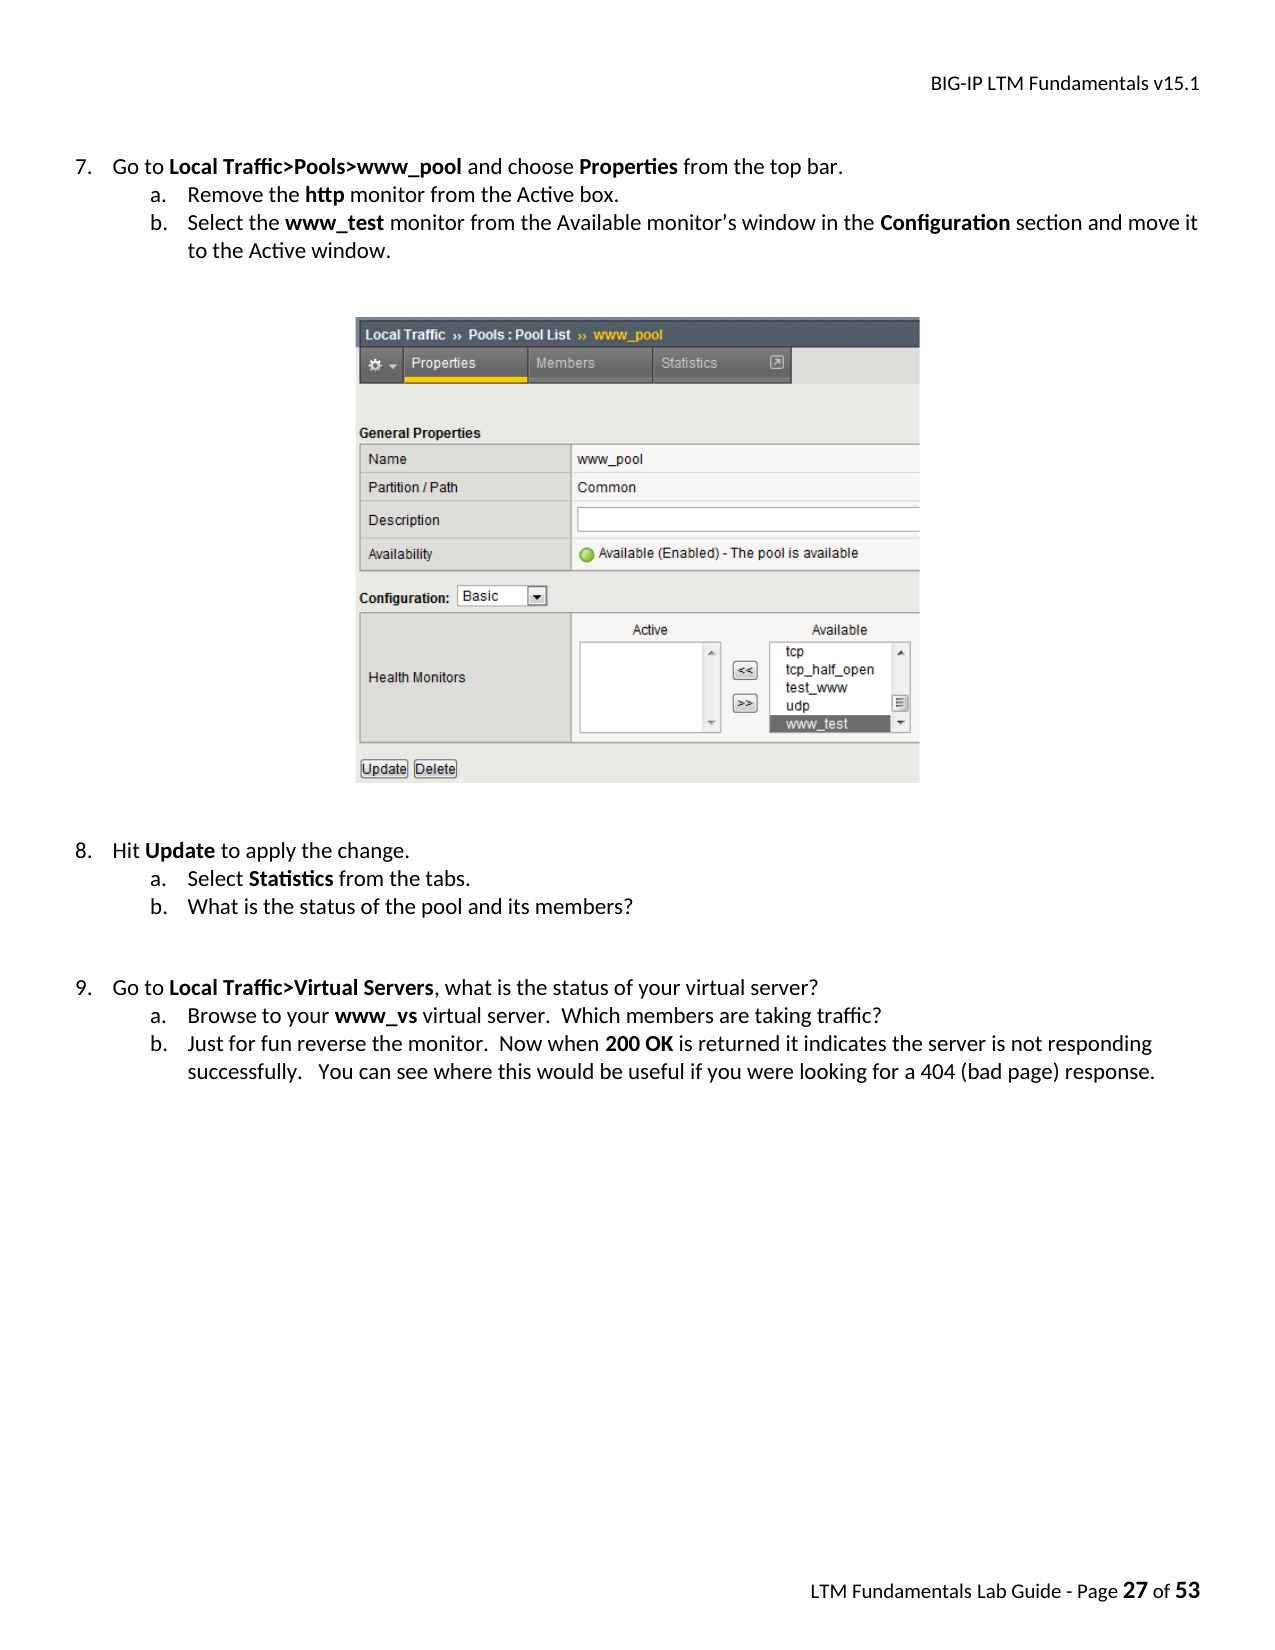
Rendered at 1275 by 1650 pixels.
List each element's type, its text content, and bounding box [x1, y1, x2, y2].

picture [355, 317, 920, 783]
list Select the www_test monitor from the Available monitor’s window in the Configuration section and move it to the Active window. [150, 208, 1200, 264]
list What is the status of the pool and its members? [150, 892, 1200, 920]
list Remove the http monitor from the Active box. [150, 180, 1200, 208]
list Go to Local Traffic>Pools>www_pool and choose Properties from the top bar. [75, 152, 1200, 180]
list Select Statistics from the tabs. [150, 864, 1200, 892]
list Just for fun reverse the monitor. Now when 200 OK is returned it indicates the server is not responding successfully. You can see where this would be useful if you were looking for a 404 (bad page) response. [150, 1029, 1200, 1085]
list Go to Local Traffic>Virtual Servers, what is the status of your virtual server? [75, 973, 1200, 1001]
list Hit Update to apply the change. [75, 836, 1200, 864]
list Browse to your www_vs virtual server. Which members are taking traffic? [150, 1001, 1200, 1029]
